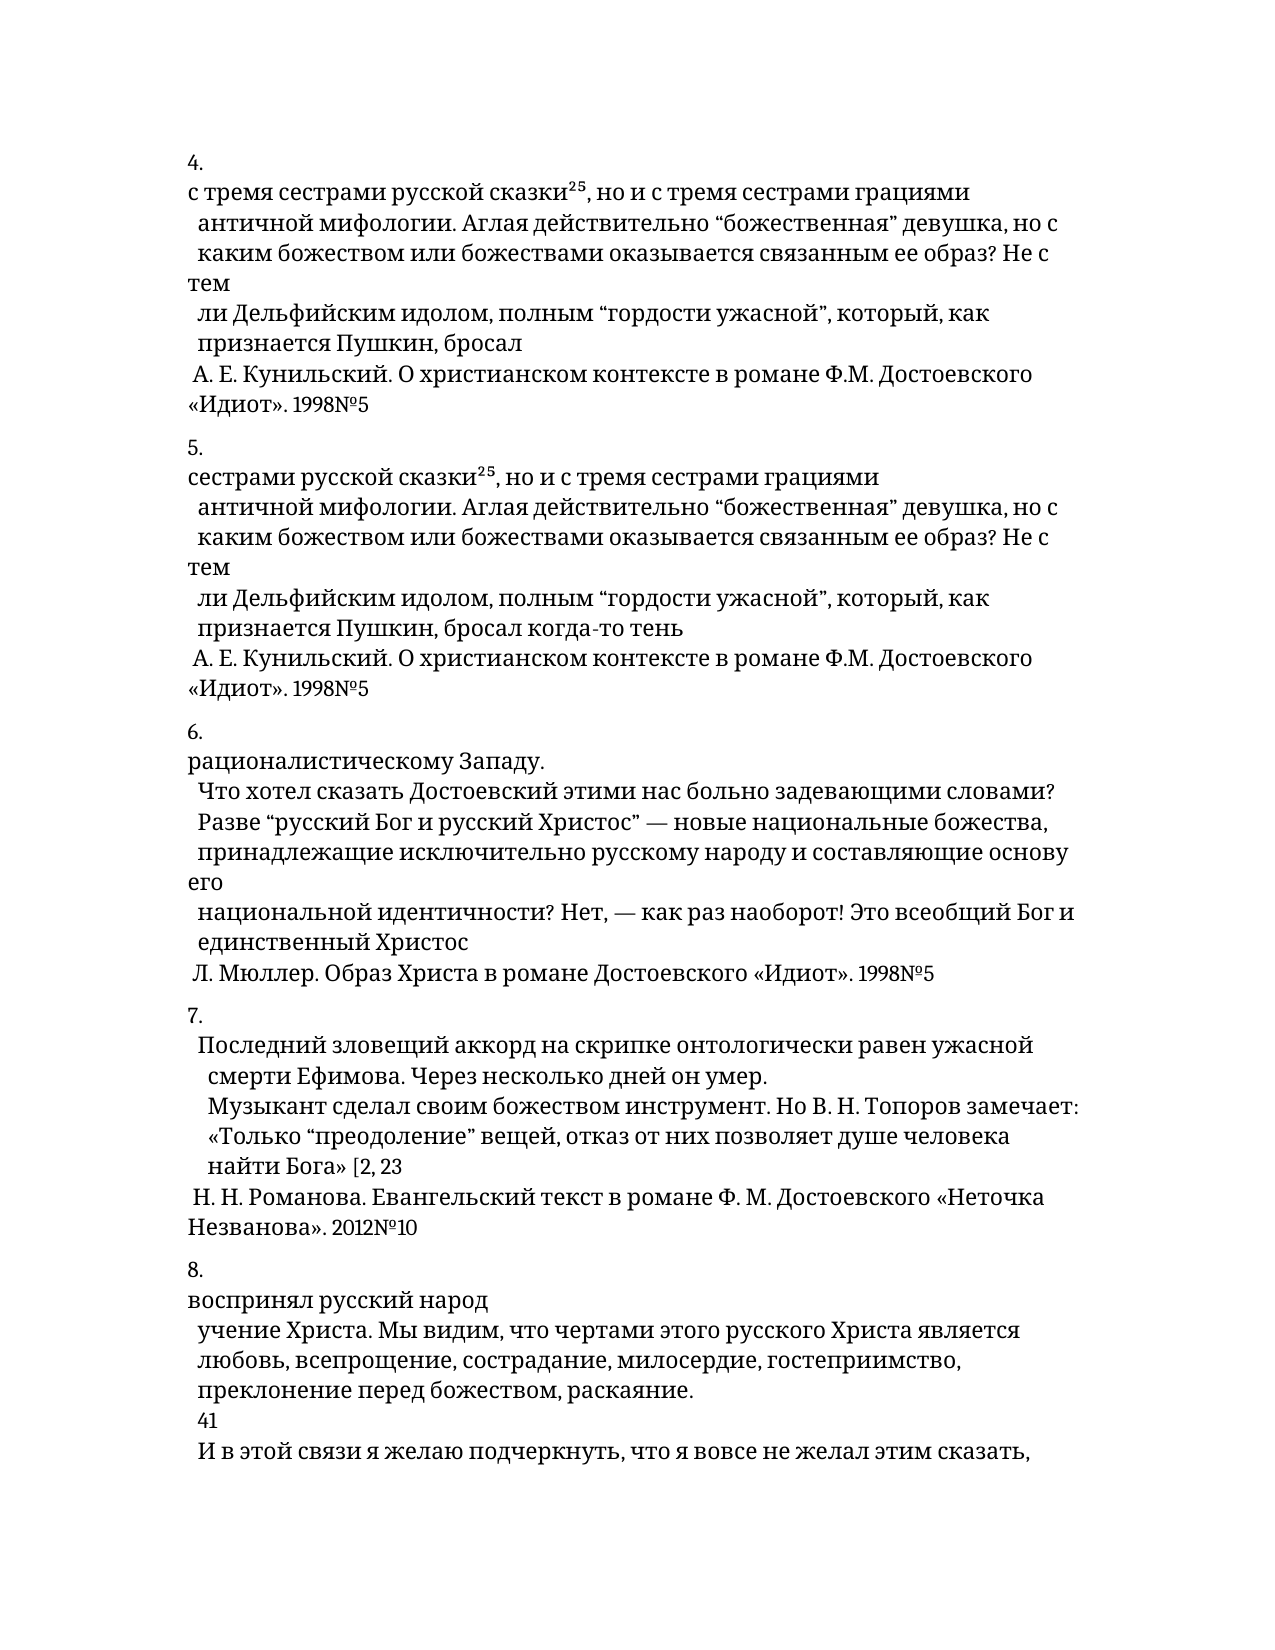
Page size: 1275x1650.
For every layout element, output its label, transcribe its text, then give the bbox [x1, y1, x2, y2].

text 5. сестрами русской сказки²⁵, но и с тремя сестрами грациями античной мифологии. Аглая действительно “божественная” девушка, но с каким божеством или божествами оказывается связанным ее образ? Не с тем ли Дельфийским идолом, полным “гордости ужасной”, который, как признается Пушкин, бросал когда-то тень А. Е. Кунильский. О христианском контексте в романе Ф.М. Достоевского «Идиот». 1998№5 [187, 434, 1087, 702]
text 4. с тремя сестрами русской сказки²⁵, но и с тремя сестрами грациями античной мифологии. Аглая действительно “божественная” девушка, но с каким божеством или божествами оказывается связанным ее образ? Не с тем ли Дельфийским идолом, полным “гордости ужасной”, который, как признается Пушкин, бросал А. Е. Кунильский. О христианском контексте в романе Ф.М. Достоевского «Идиот». 1998№5 [187, 150, 1087, 418]
text 6. рационалистическому Западу. Что хотел сказать Достоевский этими нас больно задевающими словами? Разве “русский Бог и русский Христос” — новые национальные божества, принадлежащие исключительно русскому народу и составляющие основу его национальной идентичности? Нет, — как раз наоборот! Это всеобщий Бог и единственный Христос Л. Мюллер. Образ Христа в романе Достоевского «Идиот». 1998№5 [187, 719, 1087, 987]
text 7. Последний зловещий аккорд на скрипке онтологически равен ужасной смерти Ефимова. Через несколько дней он умер. Музыкант сделал своим божеством инструмент. Но В. Н. Топоров замечает: «Только “преодоление” вещей, отказ от них позволяет душе человека найти Бога» [2, 23 Н. Н. Романова. Евангельский текст в романе Ф. М. Достоевского «Неточка Незванова». 2012№10 [187, 1003, 1087, 1241]
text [187, 1257, 1087, 1465]
